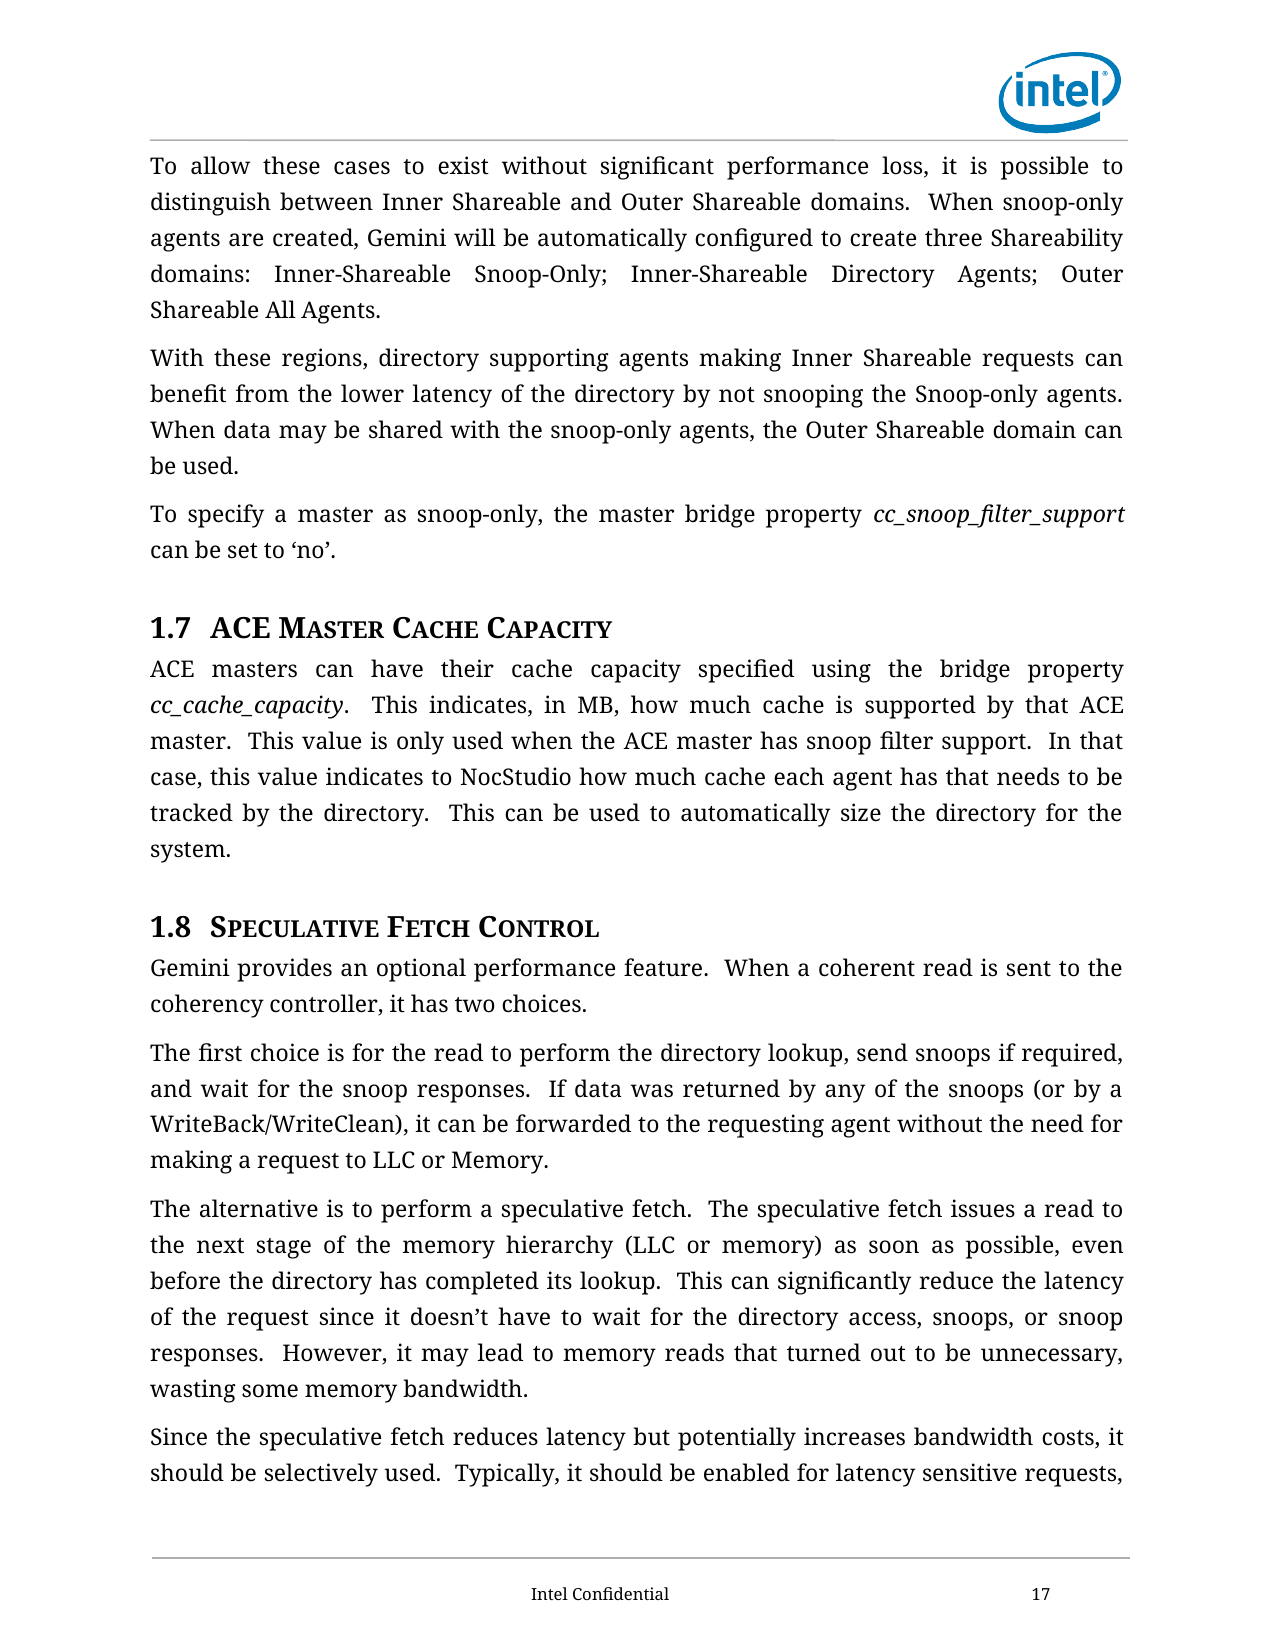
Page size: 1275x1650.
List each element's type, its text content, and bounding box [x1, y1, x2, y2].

subtitle ACE Master Cache Capacity [150, 608, 1125, 647]
text To specify a master as snoop-only, the master bridge property cc_snoop_filter_support can be set to ‘no’. [150, 498, 1125, 566]
text The alternative is to perform a speculative fetch. The speculative fetch issues a read to the next stage of the memory hierarchy (LLC or memory) as soon as possible, even before the directory has completed its lookup. This can significantly reduce the latency of the request since it doesn’t have to wait for the directory access, snoops, or snoop responses. However, it may lead to memory reads that turned out to be unnecessary, wasting some memory bandwidth. [150, 1193, 1125, 1404]
text With these regions, directory supporting agents making Inner Shareable requests can benefit from the lower latency of the directory by not snooping the Snoop-only agents. When data may be shared with the snoop-only agents, the Outer Shareable domain can be used. [150, 342, 1125, 481]
subtitle Speculative Fetch Control [150, 907, 1125, 946]
picture [993, 42, 1125, 139]
text The first choice is for the read to perform the directory lookup, send snoops if required, and wait for the snoop responses. If data was returned by any of the snoops (or by a WriteBack/WriteClean), it can be forwarded to the requesting agent without the need for making a request to LLC or Memory. [150, 1037, 1125, 1176]
text To allow these cases to exist without significant performance loss, it is possible to distinguish between Inner Shareable and Outer Shareable domains. When snoop-only agents are created, Gemini will be automatically configured to create three Shareability domains: Inner-Shareable Snoop-Only; Inner-Shareable Directory Agents; Outer Shareable All Agents. [150, 150, 1125, 325]
text ACE masters can have their cache capacity specified using the bridge property cc_cache_capacity. This indicates, in MB, how much cache is supported by that ACE master. This value is only used when the ACE master has snoop filter support. In that case, this value indicates to NocStudio how much cache each agent has that needs to be tracked by the directory. This can be used to automatically size the directory for the system. [150, 653, 1125, 864]
text Gemini provides an optional performance feature. When a coherent read is sent to the coherency controller, it has two choices. [150, 952, 1125, 1019]
